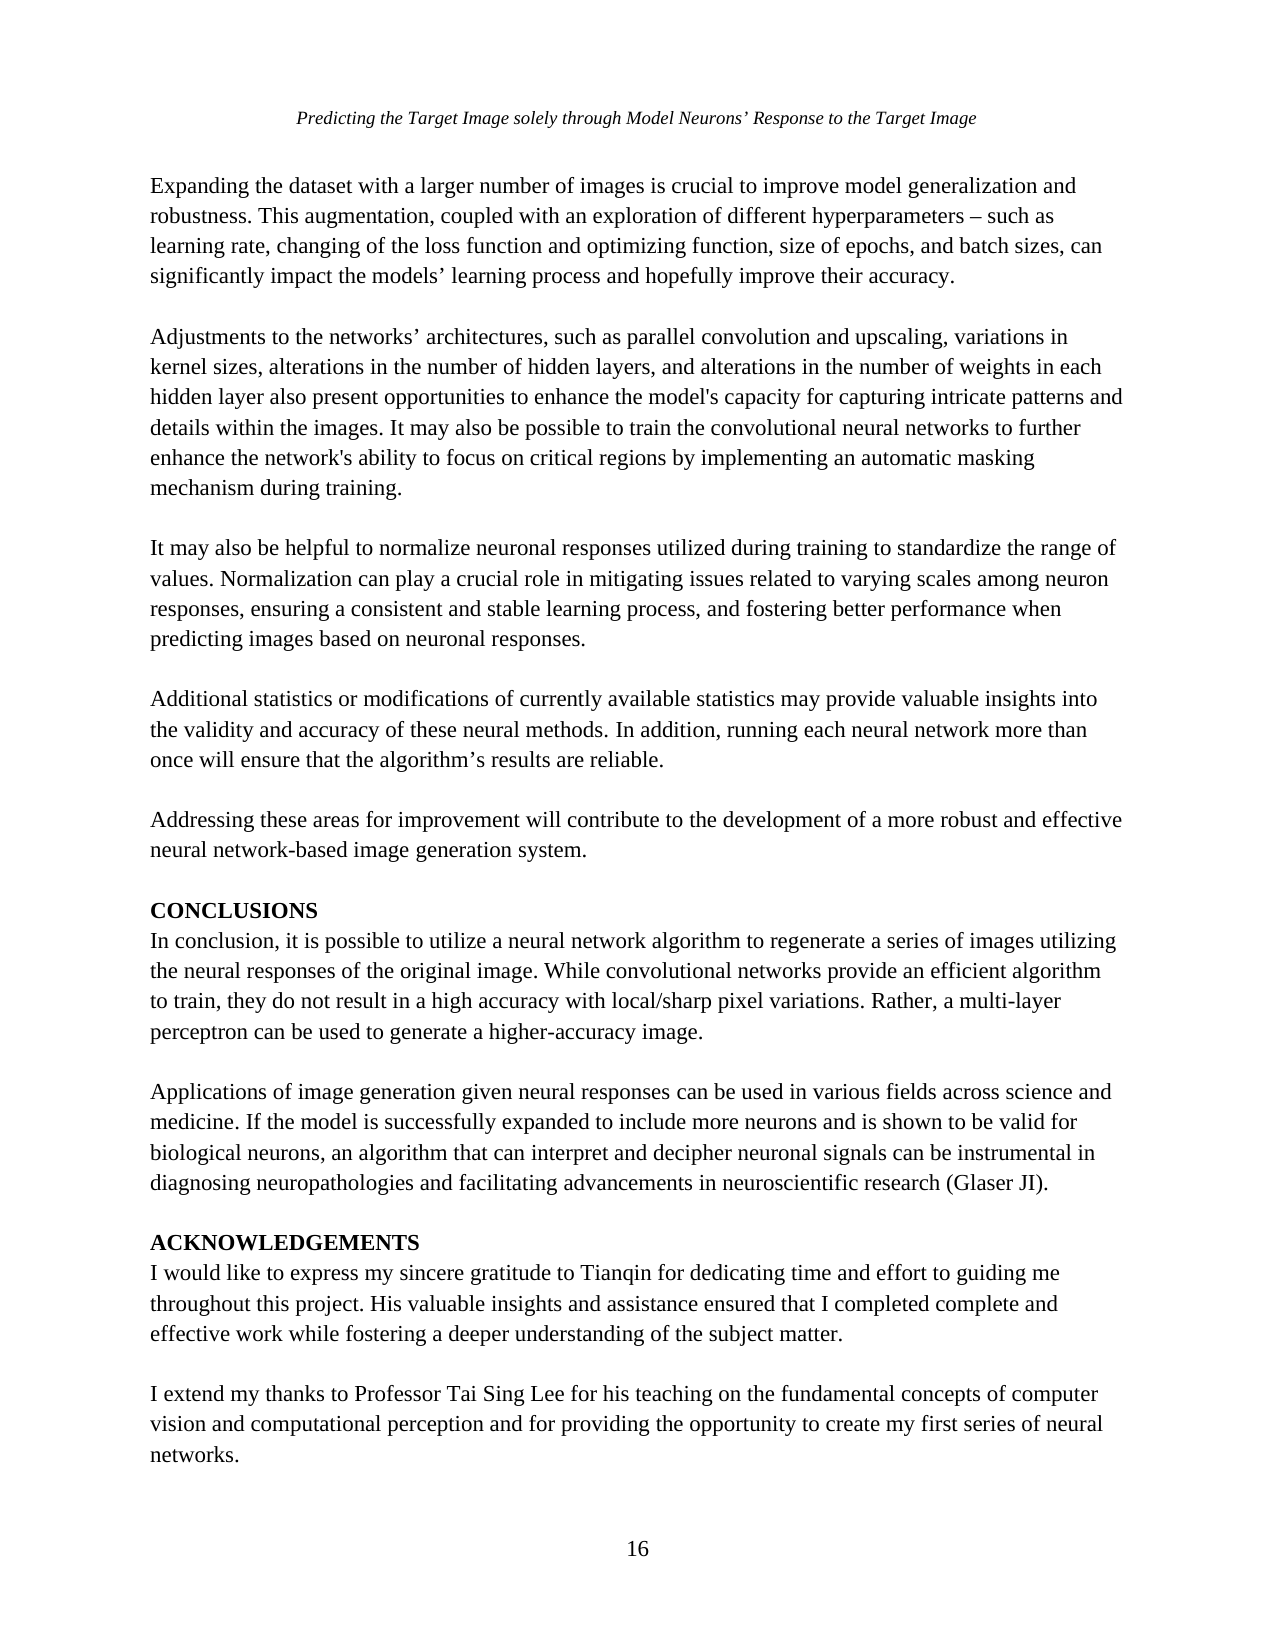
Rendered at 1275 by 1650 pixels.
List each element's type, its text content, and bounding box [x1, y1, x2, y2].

text Applications of image generation given neural responses can be used in various fields across science and medicine. If the model is successfully expanded to include more neurons and is shown to be valid for biological neurons, an algorithm that can interpret and decipher neuronal signals can be instrumental in diagnosing neuropathologies and facilitating advancements in neuroscientific research (Glaser JI). [150, 1078, 1125, 1195]
text I extend my thanks to Professor Tai Sing Lee for his teaching on the fundamental concepts of computer vision and computational perception and for providing the opportunity to create my first series of neural networks. [150, 1380, 1125, 1467]
text Addressing these areas for improvement will contribute to the development of a more robust and effective neural network-based image generation system. [150, 806, 1125, 863]
text It may also be helpful to normalize neuronal responses utilized during training to standardize the range of values. Normalization can play a crucial role in mitigating issues related to varying scales among neuron responses, ensuring a consistent and stable learning process, and fostering better performance when predicting images based on neuronal responses. [150, 534, 1125, 651]
text Expanding the dataset with a larger number of images is crucial to improve model generalization and robustness. This augmentation, coupled with an exploration of different hyperparameters – such as learning rate, changing of the loss function and optimizing function, size of epochs, and batch sizes, can significantly impact the models’ learning process and hopefully improve their accuracy. [150, 172, 1125, 289]
subtitle CONCLUSIONS [150, 897, 1125, 923]
text Adjustments to the networks’ architectures, such as parallel convolution and upscaling, variations in kernel sizes, alterations in the number of hidden layers, and alterations in the number of weights in each hidden layer also present opportunities to enhance the model's capacity for capturing intricate patterns and details within the images. It may also be possible to train the convolutional neural networks to further enhance the network's ability to focus on critical regions by implementing an automatic masking mechanism during training. [150, 323, 1125, 500]
text In conclusion, it is possible to utilize a neural network algorithm to regenerate a series of images utilizing the neural responses of the original image. While convolutional networks provide an efficient algorithm to train, they do not result in a high accuracy with local/sharp pixel variations. Rather, a multi-layer perceptron can be used to generate a higher-accuracy image. [150, 927, 1125, 1044]
text Additional statistics or modifications of currently available statistics may provide valuable insights into the validity and accuracy of these neural methods. In addition, running each neural network more than once will ensure that the algorithm’s results are reliable. [150, 685, 1125, 772]
subtitle ACKNOWLEDGEMENTS [150, 1229, 1125, 1256]
text I would like to express my sincere gratitude to Tianqin for dedicating time and effort to guiding me throughout this project. His valuable insights and assistance ensured that I completed complete and effective work while fostering a deeper understanding of the subject matter. [150, 1259, 1125, 1346]
